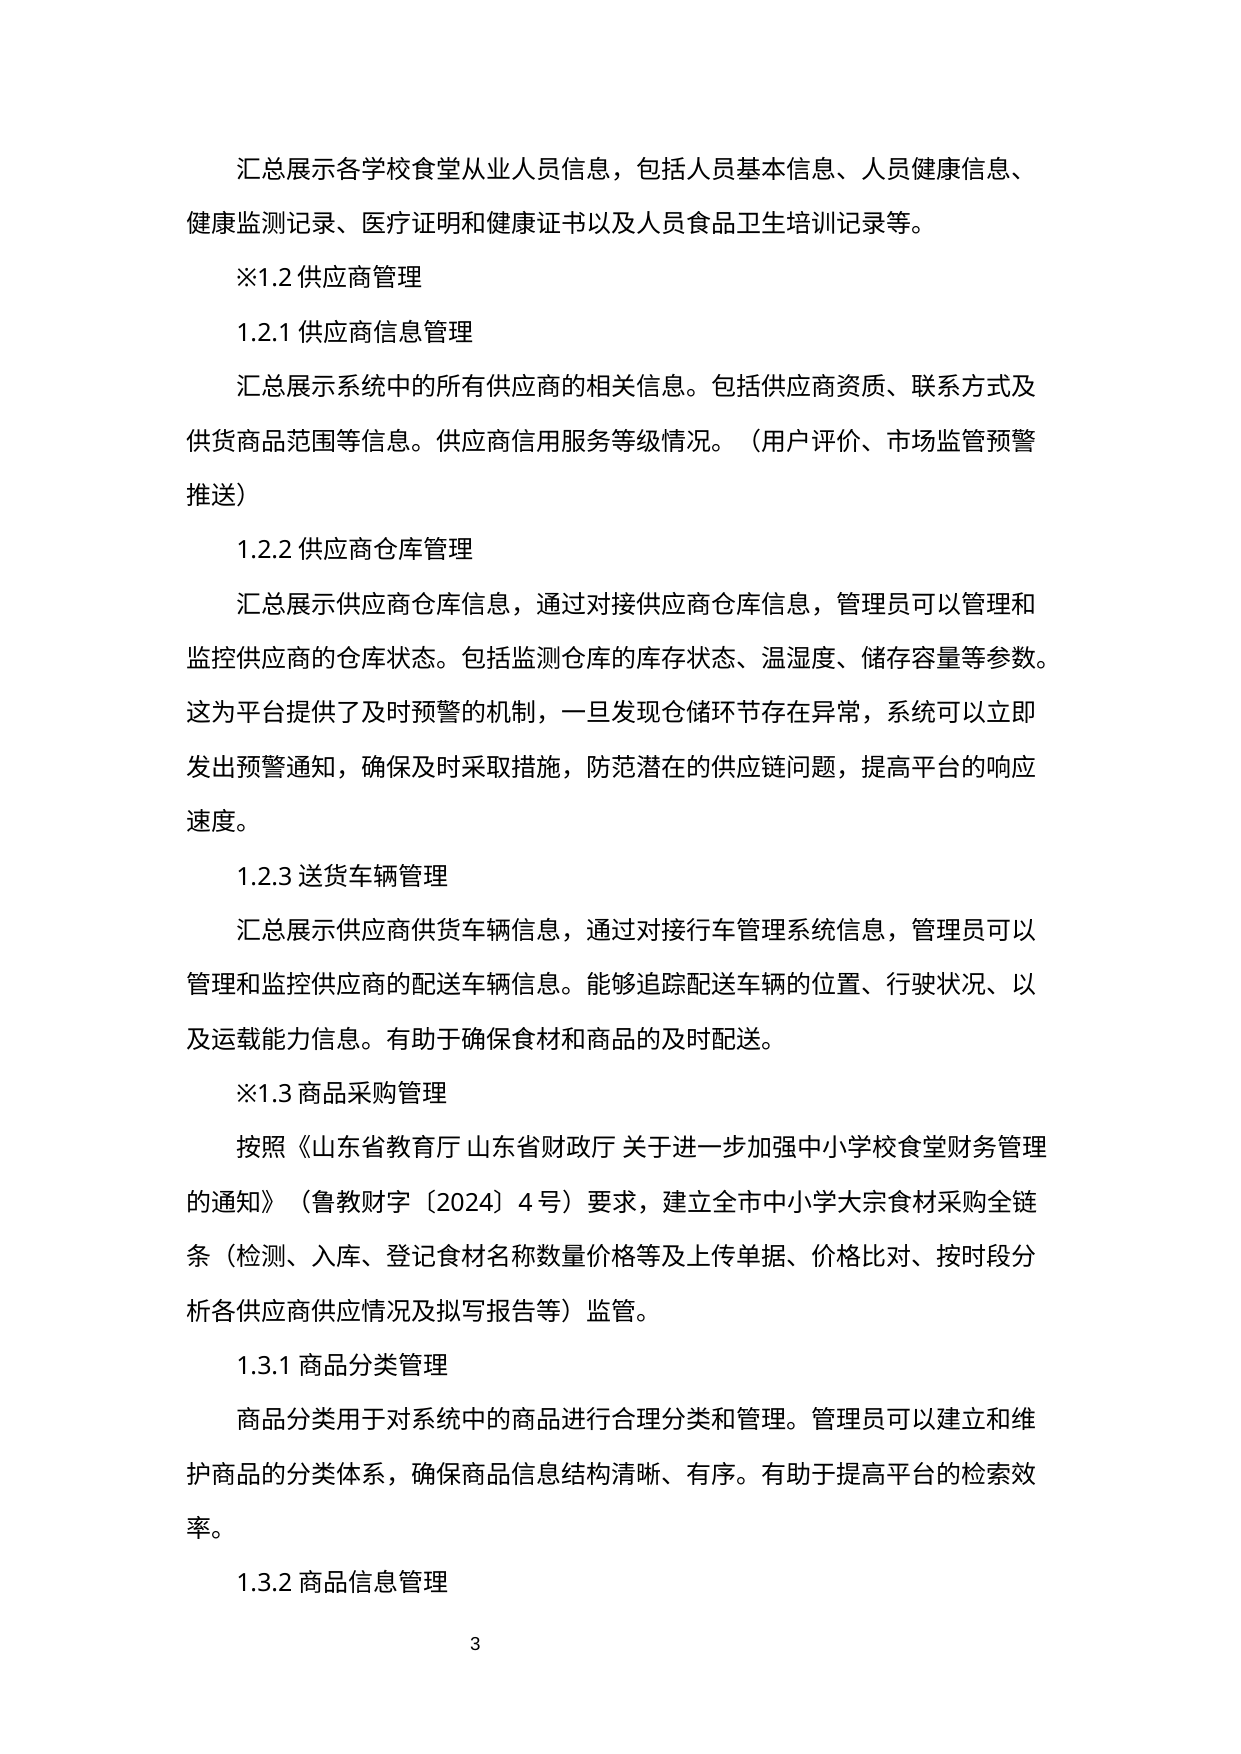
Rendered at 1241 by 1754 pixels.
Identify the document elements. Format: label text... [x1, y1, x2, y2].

text 1.3.2 商品信息管理 [186, 1563, 1054, 1599]
text 按照《山东省教育厅 山东省财政厅 关于进一步加强中小学校食堂财务管理的通知》（鲁教财字〔2024〕4号）要求，建立全市中小学大宗食材采购全链条（检测、入库、登记食材名称数量价格等及上传单据、价格比对、按时段分析各供应商供应情况及拟写报告等）监管。 [186, 1128, 1054, 1327]
text 1.2.1 供应商信息管理 [186, 312, 1054, 348]
text ※1.3商品采购管理 [186, 1073, 1054, 1110]
text 汇总展示系统中的所有供应商的相关信息。包括供应商资质、联系方式及供货商品范围等信息。供应商信用服务等级情况。（用户评价、市场监管预警推送） [186, 367, 1054, 512]
text 1.2.2 供应商仓库管理 [186, 530, 1054, 566]
text 1.2.3 送货车辆管理 [186, 856, 1054, 892]
text ※1.2供应商管理 [186, 258, 1054, 294]
text 汇总展示供应商仓库信息，通过对接供应商仓库信息，管理员可以管理和监控供应商的仓库状态。包括监测仓库的库存状态、温湿度、储存容量等参数。这为平台提供了及时预警的机制，一旦发现仓储环节存在异常，系统可以立即发出预警通知，确保及时采取措施，防范潜在的供应链问题，提高平台的响应速度。 [186, 584, 1054, 838]
text 汇总展示供应商供货车辆信息，通过对接行车管理系统信息，管理员可以管理和监控供应商的配送车辆信息。能够追踪配送车辆的位置、行驶状况、以及运载能力信息。有助于确保食材和商品的及时配送。 [186, 910, 1054, 1055]
text 1.3.1 商品分类管理 [186, 1345, 1054, 1382]
text 商品分类用于对系统中的商品进行合理分类和管理。管理员可以建立和维护商品的分类体系，确保商品信息结构清晰、有序。有助于提高平台的检索效率。 [186, 1400, 1054, 1545]
text 汇总展示各学校食堂从业人员信息，包括人员基本信息、人员健康信息、健康监测记录、医疗证明和健康证书以及人员食品卫生培训记录等。 [186, 149, 1054, 240]
